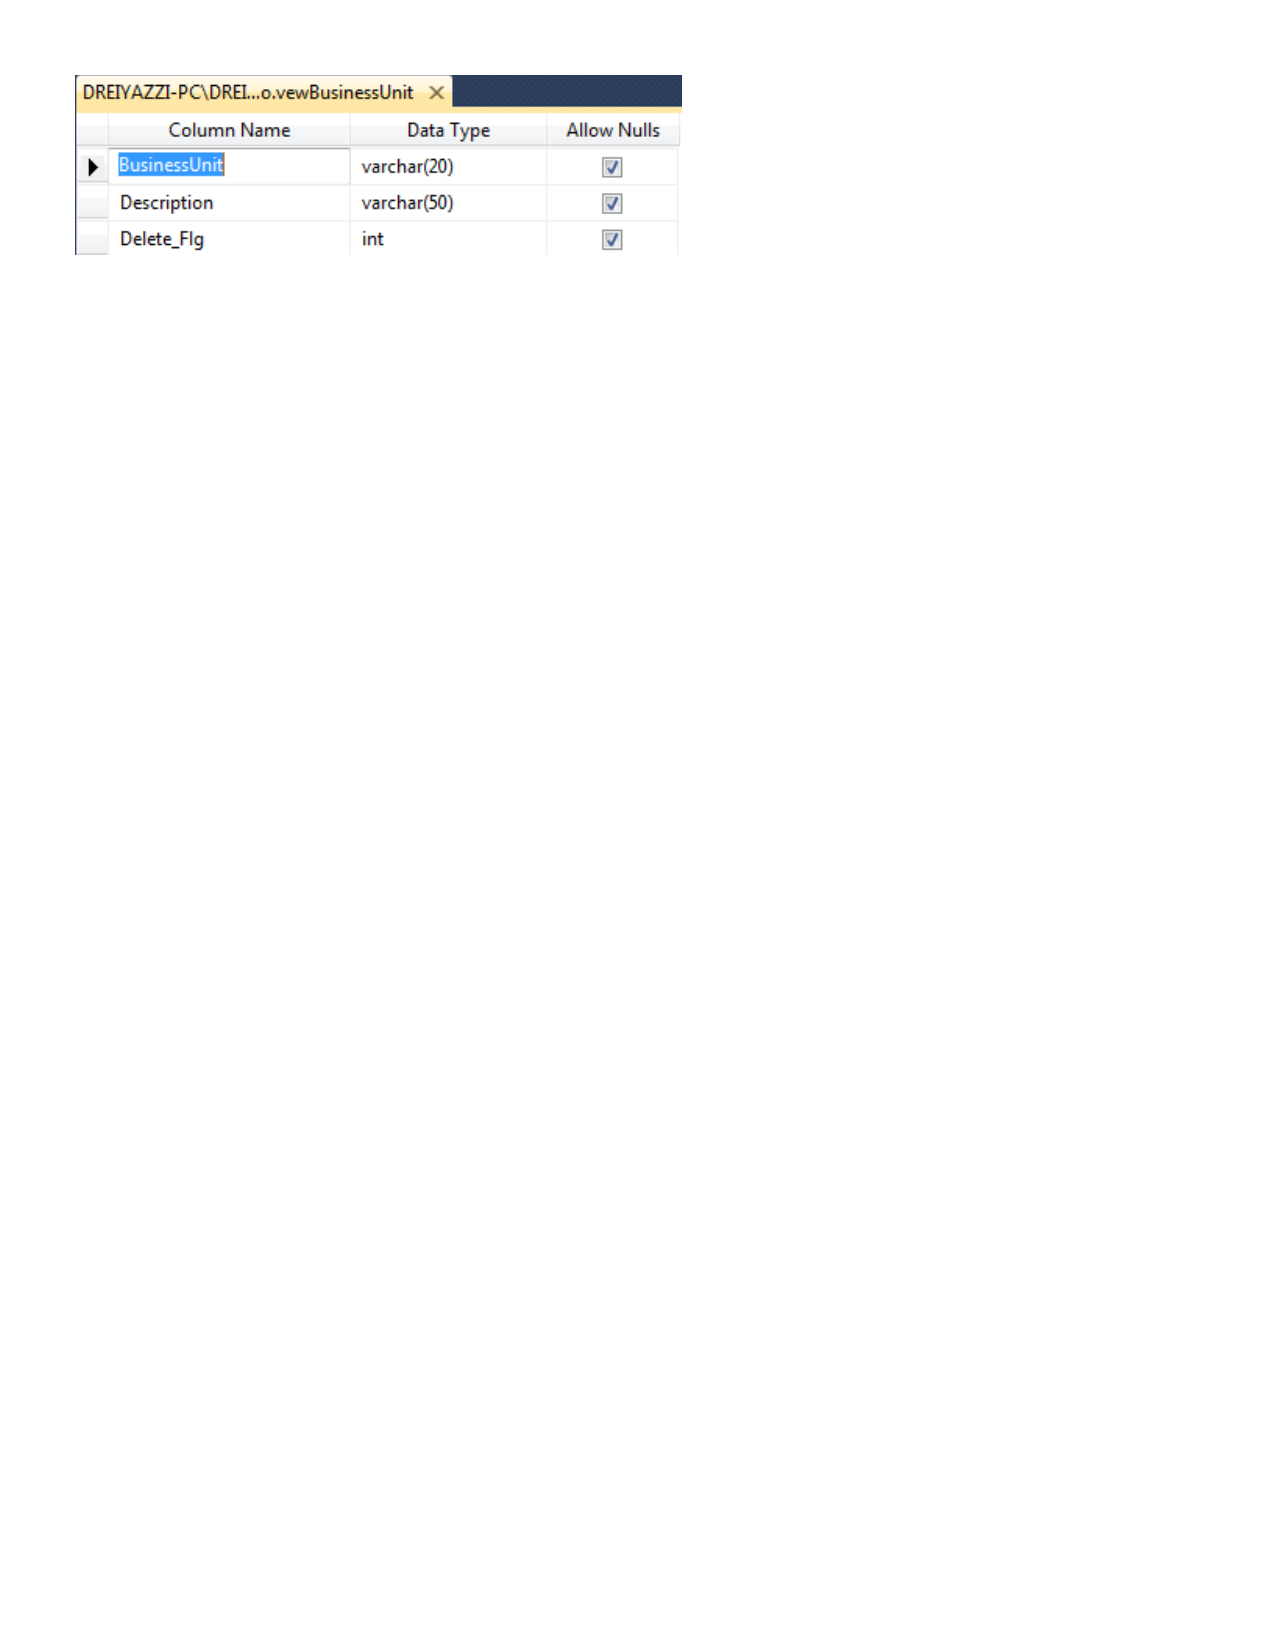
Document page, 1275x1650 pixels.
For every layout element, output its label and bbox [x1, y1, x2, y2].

picture [75, 75, 682, 255]
